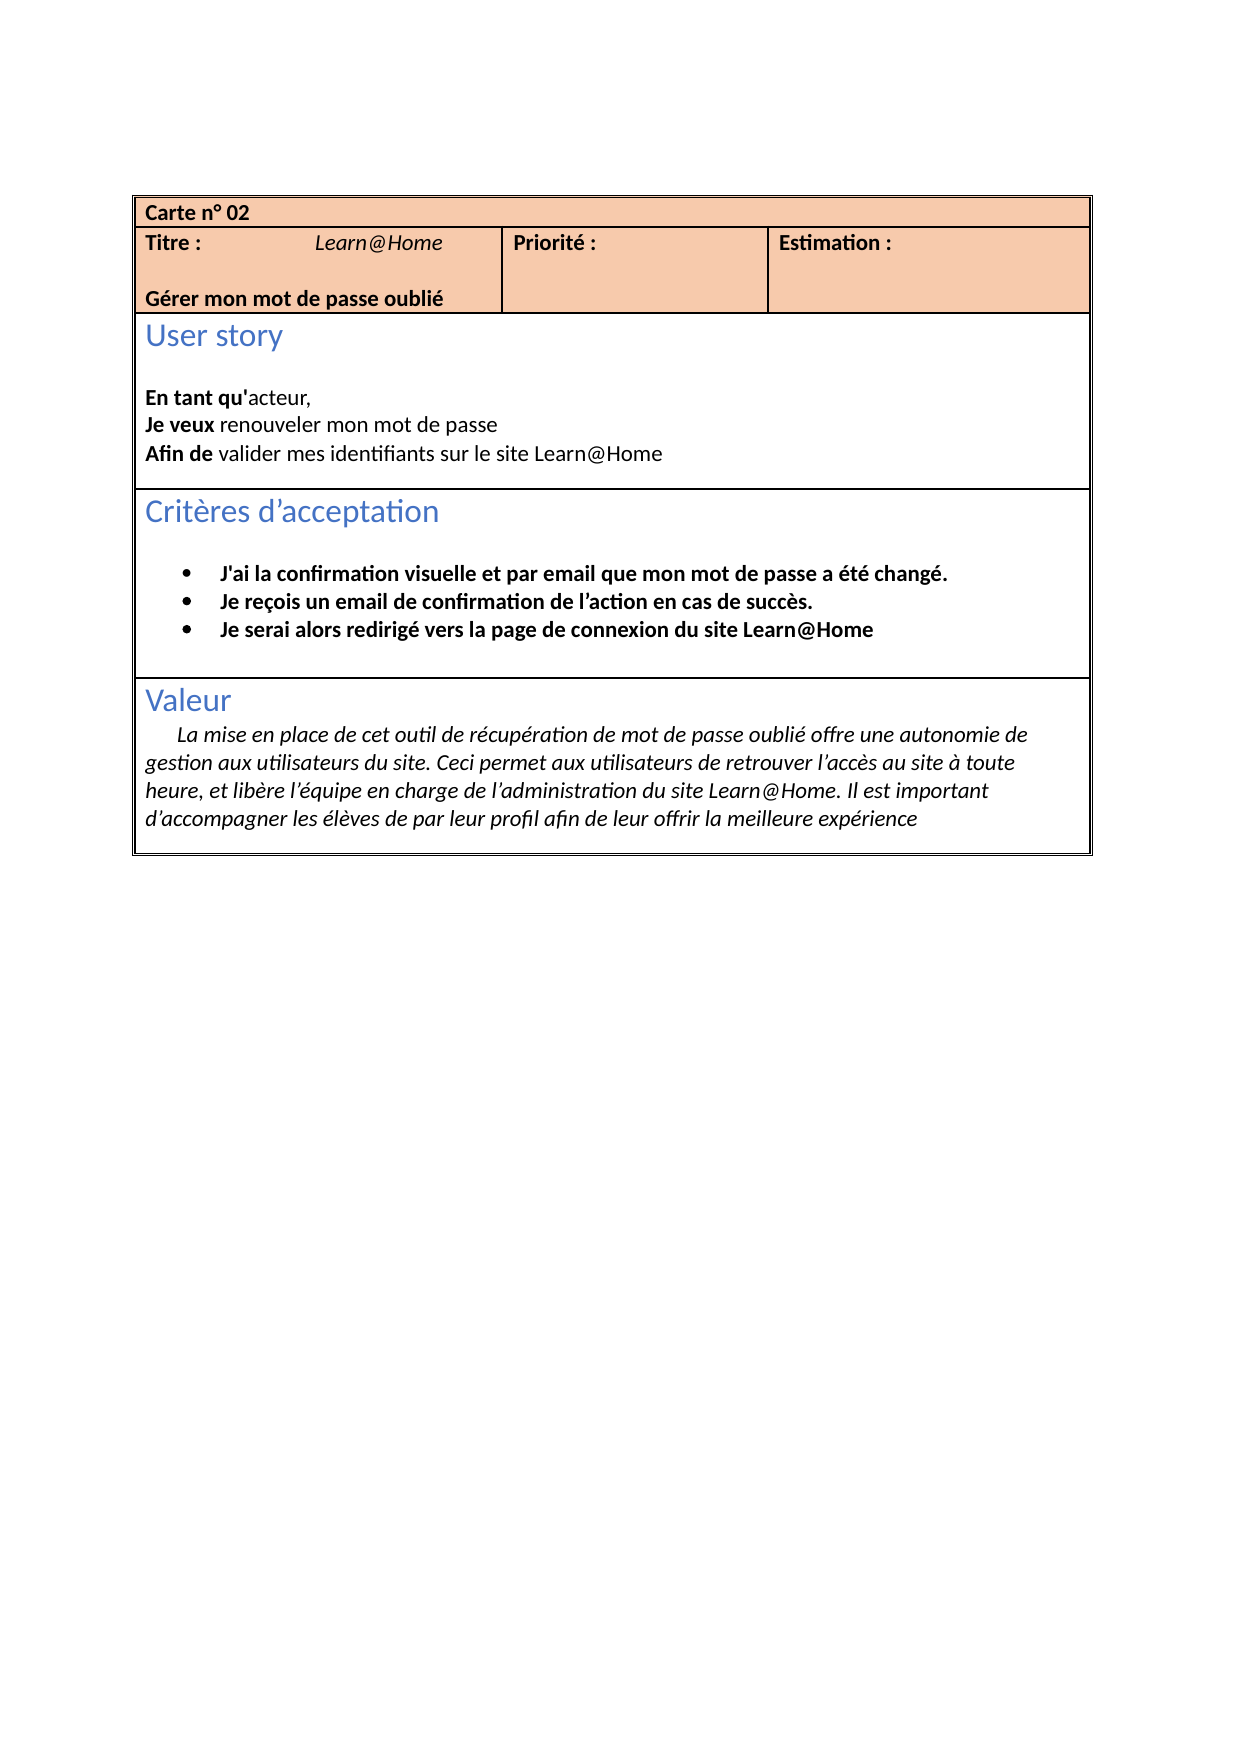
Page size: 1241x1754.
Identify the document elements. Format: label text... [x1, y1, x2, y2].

table_cell Titre : Learn@Home Gérer mon mot de passe oublié [136, 228, 501, 312]
table_cell Critères d’acceptation J'ai la confirmation visuelle et par email que mon mot de passe a été changé. Je reçois un email de confirmation de l’action en cas de succès. Je serai alors redirigé vers la page de connexion du site Learn@Home [136, 490, 1089, 677]
table_cell User story En tant qu'acteur, Je veux renouveler mon mot de passe Afin de valider mes identifiants sur le site Learn@Home [136, 314, 1089, 488]
table_cell Priorité : [503, 228, 767, 312]
table_header Carte n° 02 [136, 198, 1089, 226]
table_cell Valeur La mise en place de cet outil de récupération de mot de passe oublié offre une autonomie de gestion aux utilisateurs du site. Ceci permet aux utilisateurs de retrouver l’accès au site à toute heure, et libère l’équipe en charge de l’administration du site Learn@Home. Il est important d’accompagner les élèves de par leur profil afin de leur offrir la meilleure expérience [136, 679, 1089, 853]
table_cell Estimation : [769, 228, 1089, 312]
